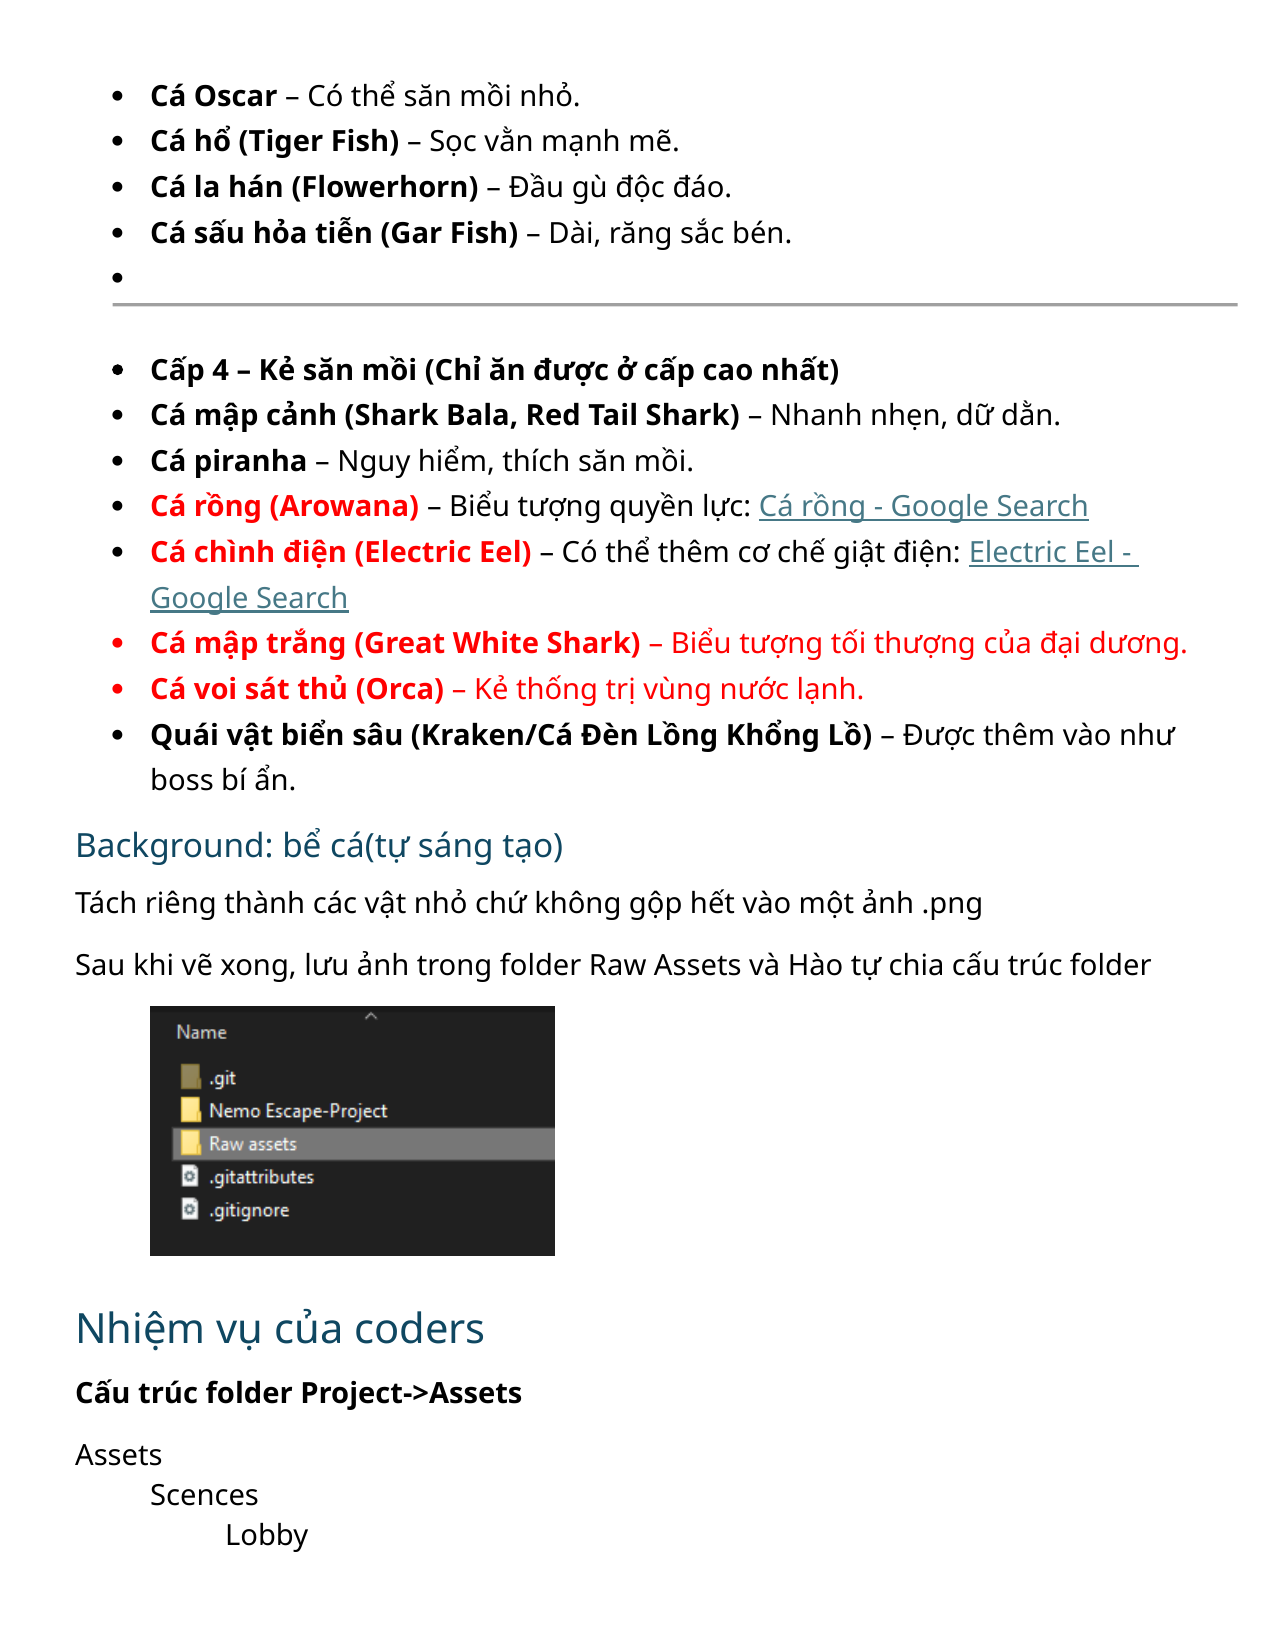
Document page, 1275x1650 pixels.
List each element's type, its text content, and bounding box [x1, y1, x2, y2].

list Cá mập trắng (Great White Shark) – Biểu tượng tối thượng của đại dương. [112, 622, 1200, 662]
list Cá chình điện (Electric Eel) – Có thể thêm cơ chế giật điện: Electric Eel - Google Search [112, 531, 1200, 617]
text Scences [75, 1474, 1200, 1514]
list Cá la hán (Flowerhorn) – Đầu gù độc đáo. [112, 166, 1200, 206]
list Cá hổ (Tiger Fish) – Sọc vằn mạnh mẽ. [112, 121, 1200, 160]
list Quái vật biển sâu (Kraken/Cá Đèn Lồng Khổng Lồ) – Được thêm vào như boss bí ẩn. [112, 714, 1200, 799]
list Cá mập cảnh (Shark Bala, Red Tail Shark) – Nhanh nhẹn, dữ dằn. [112, 394, 1200, 434]
list Cá voi sát thủ (Orca) – Kẻ thống trị vùng nước lạnh. [112, 668, 1200, 708]
text Lobby [75, 1514, 1200, 1553]
list Cá rồng (Arowana) – Biểu tượng quyền lực: Cá rồng - Google Search [112, 486, 1200, 525]
list Cá piranha – Nguy hiểm, thích săn mồi. [112, 440, 1200, 480]
text Cấu trúc folder Project->Assets [75, 1372, 1200, 1412]
text Sau khi vẽ xong, lưu ảnh trong folder Raw Assets và Hào tự chia cấu trúc folder [75, 944, 1200, 984]
subtitle Nhiệm vụ của coders [75, 1299, 1200, 1355]
picture [150, 1006, 555, 1256]
text Tách riêng thành các vật nhỏ chứ không gộp hết vào một ảnh .png [75, 882, 1200, 922]
list Cá Oscar – Có thể săn mồi nhỏ. [112, 75, 1200, 115]
subtitle Background: bể cá(tự sáng tạo) [75, 822, 1200, 867]
text Assets [75, 1434, 1200, 1474]
list Cấp 4 – Kẻ săn mồi (Chỉ ăn được ở cấp cao nhất) [112, 349, 1200, 388]
list Cá sấu hỏa tiễn (Gar Fish) – Dài, răng sắc bén. [112, 212, 1200, 252]
